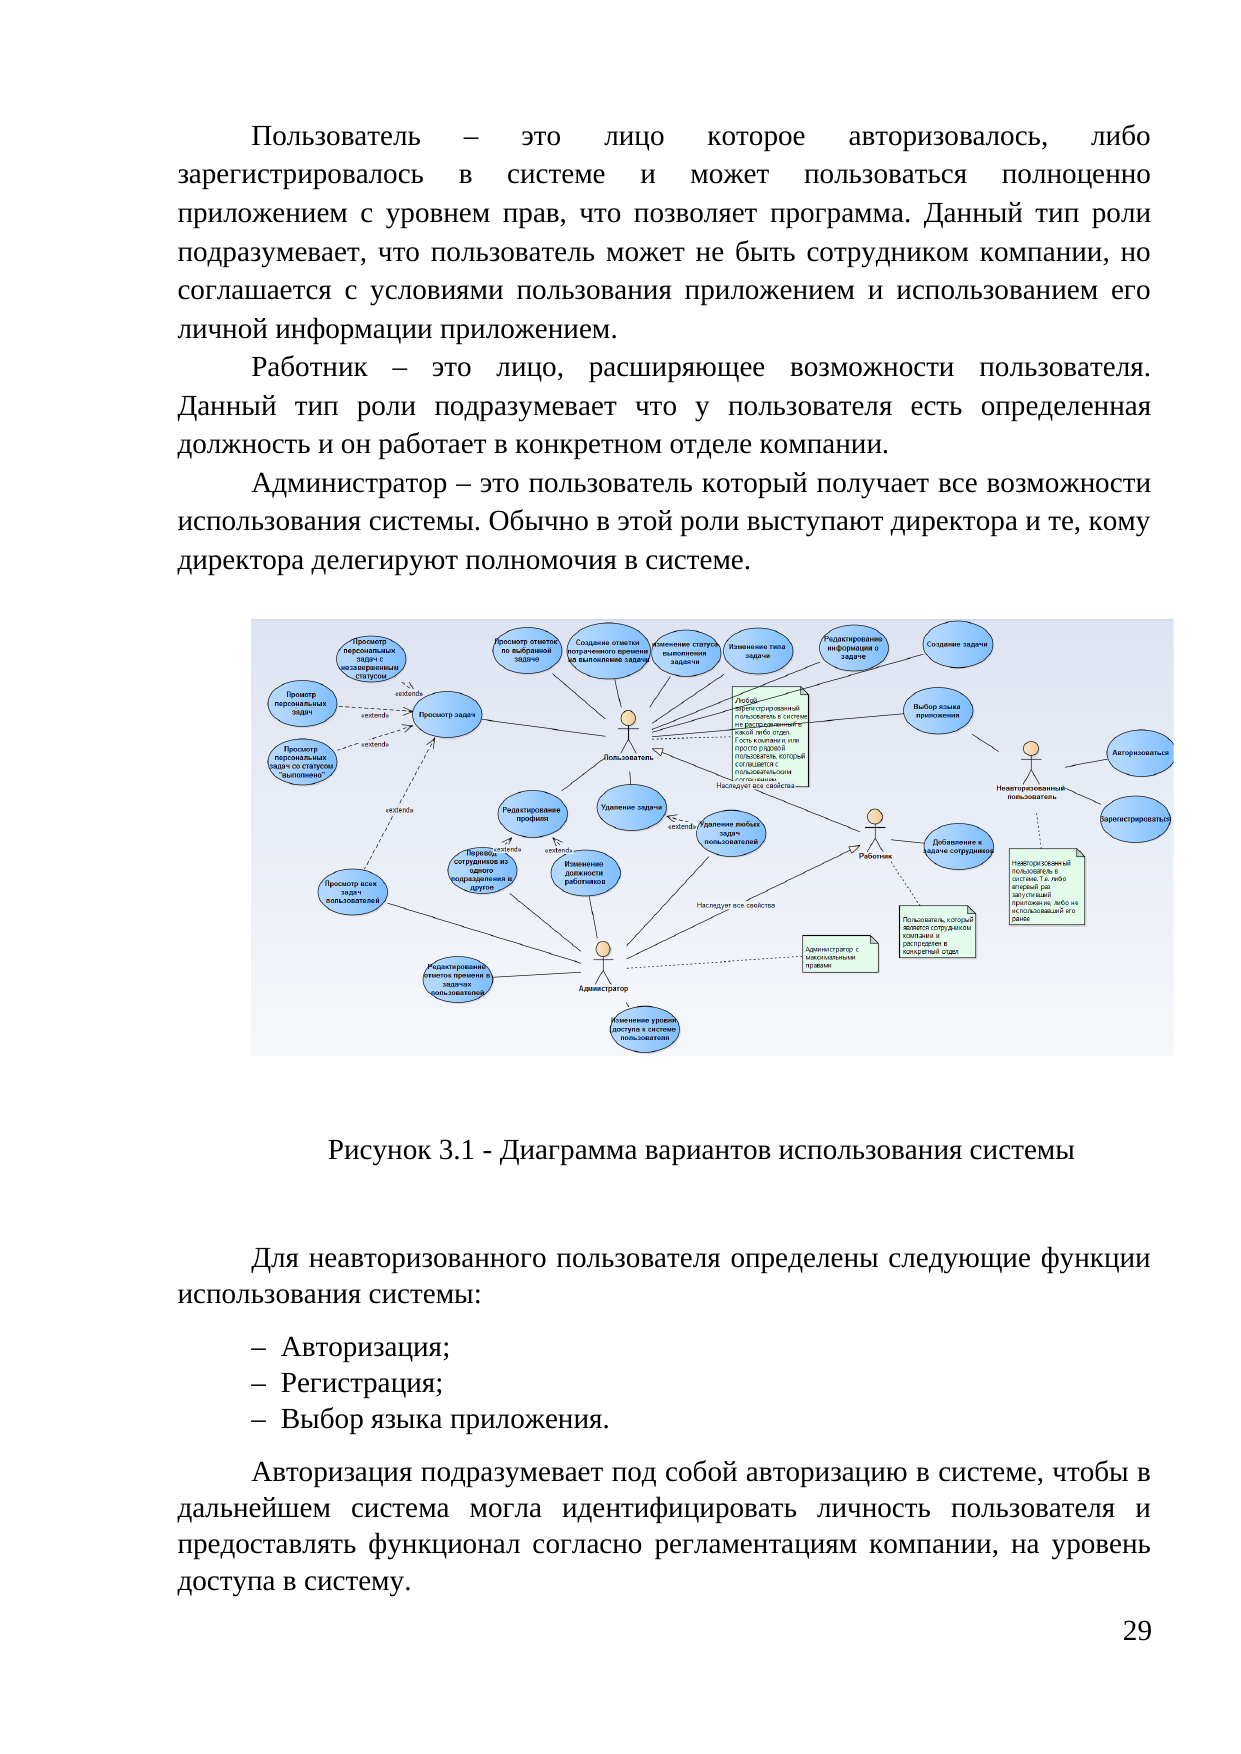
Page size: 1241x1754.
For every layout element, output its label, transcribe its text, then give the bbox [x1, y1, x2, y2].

text Выбор языка приложения. [177, 1402, 1152, 1435]
text Авторизация; [177, 1329, 1152, 1363]
text Для неавторизованного пользователя определены следующие функции использования системы: [177, 1240, 1152, 1310]
text Авторизация подразумевает под собой авторизацию в системе, чтобы в дальнейшем система могла идентифицировать личность пользователя и предоставлять функционал согласно регламентациям компании, на уровень доступа в систему. [177, 1454, 1152, 1596]
text Пользователь – это лицо которое авторизовалось, либо зарегистрировалось в системе и может пользоваться полноценно приложением с уровнем прав, что позволяет программа. Данный тип роли подразумевает, что пользователь может не быть сотрудником компании, но соглашается с условиями пользования приложением и использованием его личной информации приложением. [177, 118, 1152, 344]
text Работник – это лицо, расширяющее возможности пользователя. Данный тип роли подразумевает что у пользователя есть определенная должность и он работает в конкретном отделе компании. [177, 349, 1152, 460]
text Администратор – это пользователь который получает все возможности использования системы. Обычно в этой роли выступают директора и те, кому директора делегируют полномочия в системе. [177, 465, 1152, 576]
text Регистрация; [177, 1365, 1152, 1399]
text Рисунок 3.1 - Диаграмма вариантов использования системы [177, 1132, 1152, 1166]
picture [251, 619, 1174, 1056]
